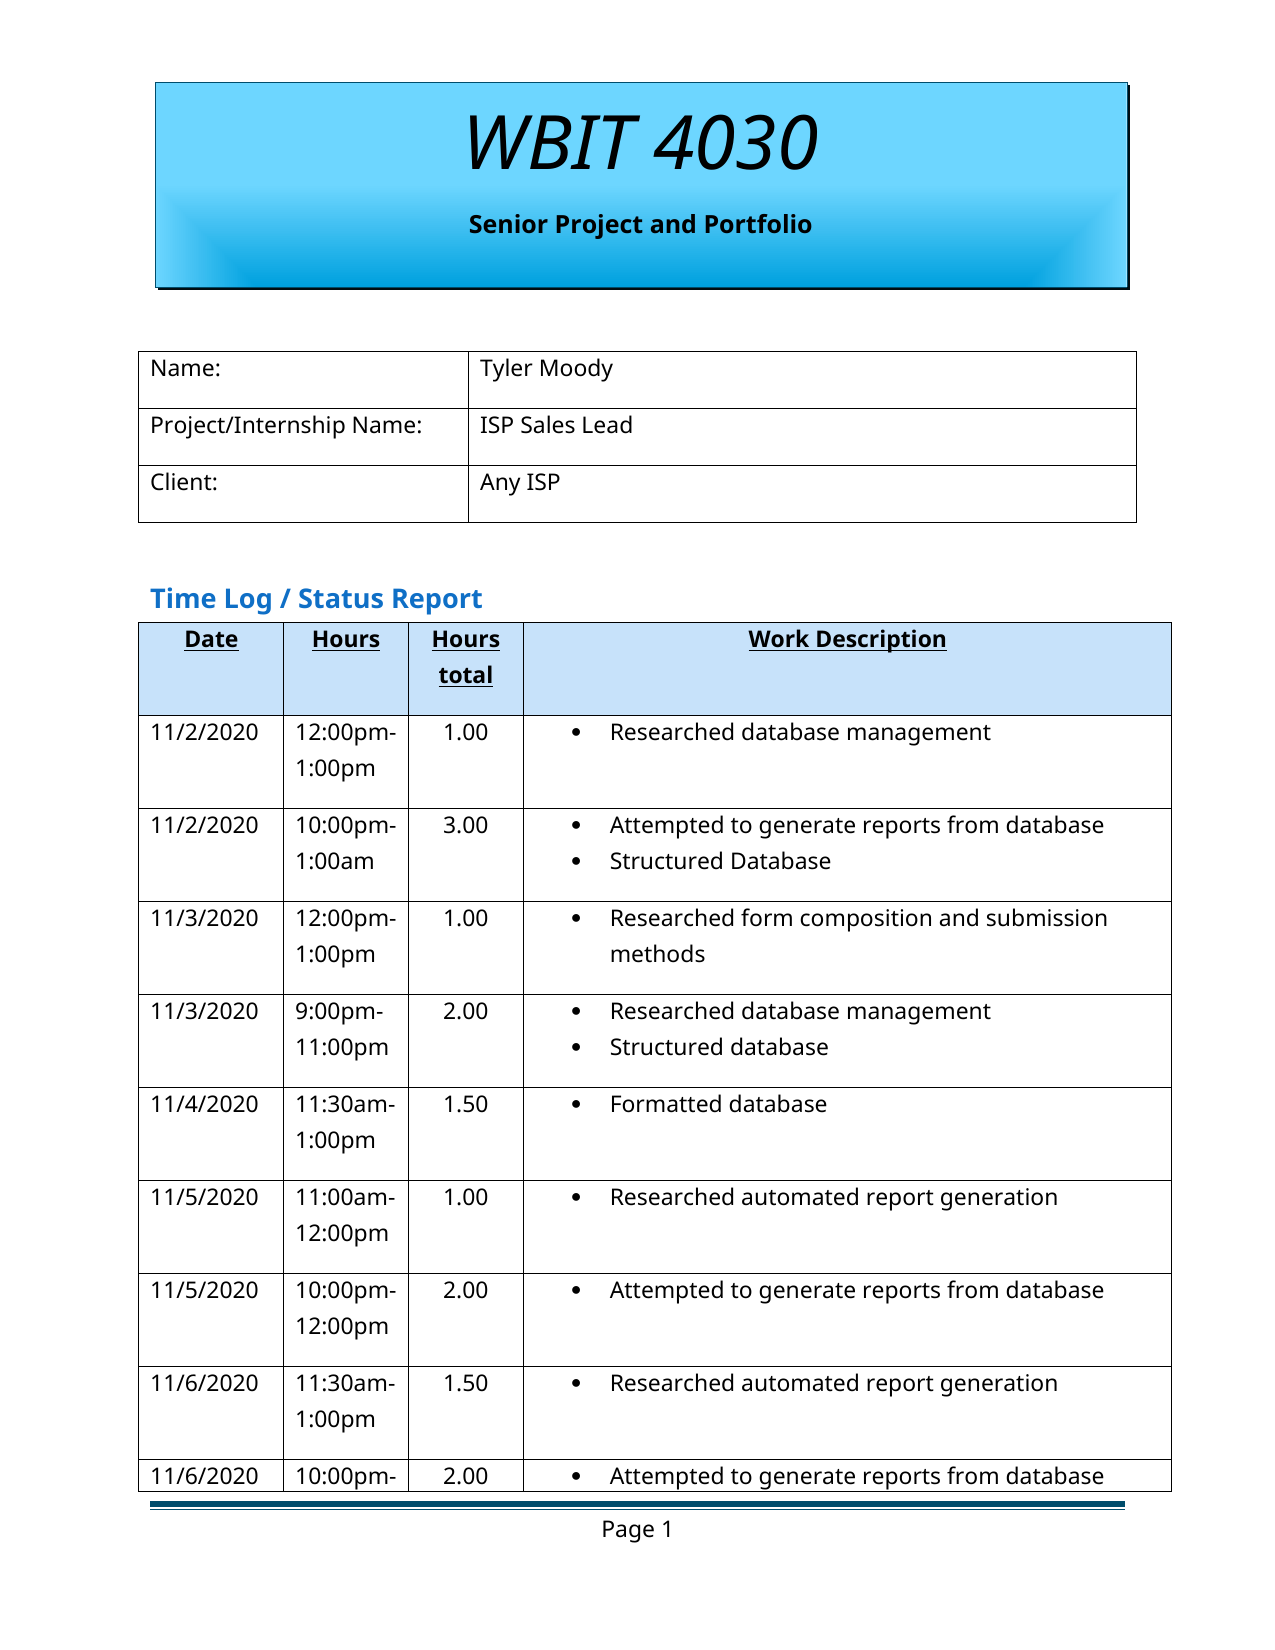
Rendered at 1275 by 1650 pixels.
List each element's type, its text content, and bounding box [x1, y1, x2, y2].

table_cell 1.00 [409, 902, 523, 994]
table_cell 10:00pm-12:00pm [284, 1274, 408, 1366]
table_header Date [139, 623, 283, 715]
table_cell 10:00pm-12:00pm [284, 1460, 408, 1491]
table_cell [524, 1274, 1171, 1366]
table_cell Attempted to generate reports from database Structured Database [524, 809, 1171, 901]
table_cell Client: [139, 466, 468, 522]
subtitle Time Log / Status Report [150, 580, 1125, 617]
table_cell 2.00 [409, 995, 523, 1087]
table_cell Any ISP [469, 466, 1136, 522]
table_cell 10:00pm-1:00am [284, 809, 408, 901]
table_cell 1.50 [409, 1367, 523, 1458]
table_cell 11/2/2020 [139, 716, 283, 808]
table_cell Researched automated report generation [524, 1181, 1171, 1273]
table_cell 11:30am-1:00pm [284, 1367, 408, 1458]
table_cell 9:00pm-11:00pm [284, 995, 408, 1087]
table_header Hours total [409, 623, 523, 715]
table_cell 1.00 [409, 1181, 523, 1273]
table_cell 11/5/2020 [139, 1181, 283, 1273]
table_cell 12:00pm-1:00pm [284, 716, 408, 808]
table_cell 11:00am-12:00pm [284, 1181, 408, 1273]
table_cell Researched automated report generation [524, 1367, 1171, 1458]
table_cell 3.00 [409, 809, 523, 901]
table_cell Project/Internship Name: [139, 409, 468, 465]
table_cell 2.00 [409, 1274, 523, 1366]
table_cell Researched database management Structured database [524, 995, 1171, 1087]
table_cell 11/3/2020 [139, 995, 283, 1087]
table_cell 11/6/2020 [139, 1367, 283, 1458]
table_header Tyler Moody [469, 352, 1136, 408]
table_cell Researched database management [524, 716, 1171, 808]
table_cell ISP Sales Lead [469, 409, 1136, 465]
table_cell 11:30am-1:00pm [284, 1088, 408, 1180]
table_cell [524, 1460, 1171, 1491]
table_cell 11/4/2020 [139, 1088, 283, 1180]
table_cell 1.50 [409, 1088, 523, 1180]
table_cell 11/5/2020 [139, 1274, 283, 1366]
table_header Hours [284, 623, 408, 715]
table_header Name: [139, 352, 468, 408]
table_cell Researched form composition and submission methods [524, 902, 1171, 994]
table_cell 2.00 [409, 1460, 523, 1491]
table_cell 11/6/2020 [139, 1460, 283, 1491]
table_cell Formatted database [524, 1088, 1171, 1180]
table_header Work Description [524, 623, 1171, 715]
table_cell 12:00pm-1:00pm [284, 902, 408, 994]
table_cell 11/2/2020 [139, 809, 283, 901]
table_cell 11/3/2020 [139, 902, 283, 994]
table_cell 1.00 [409, 716, 523, 808]
